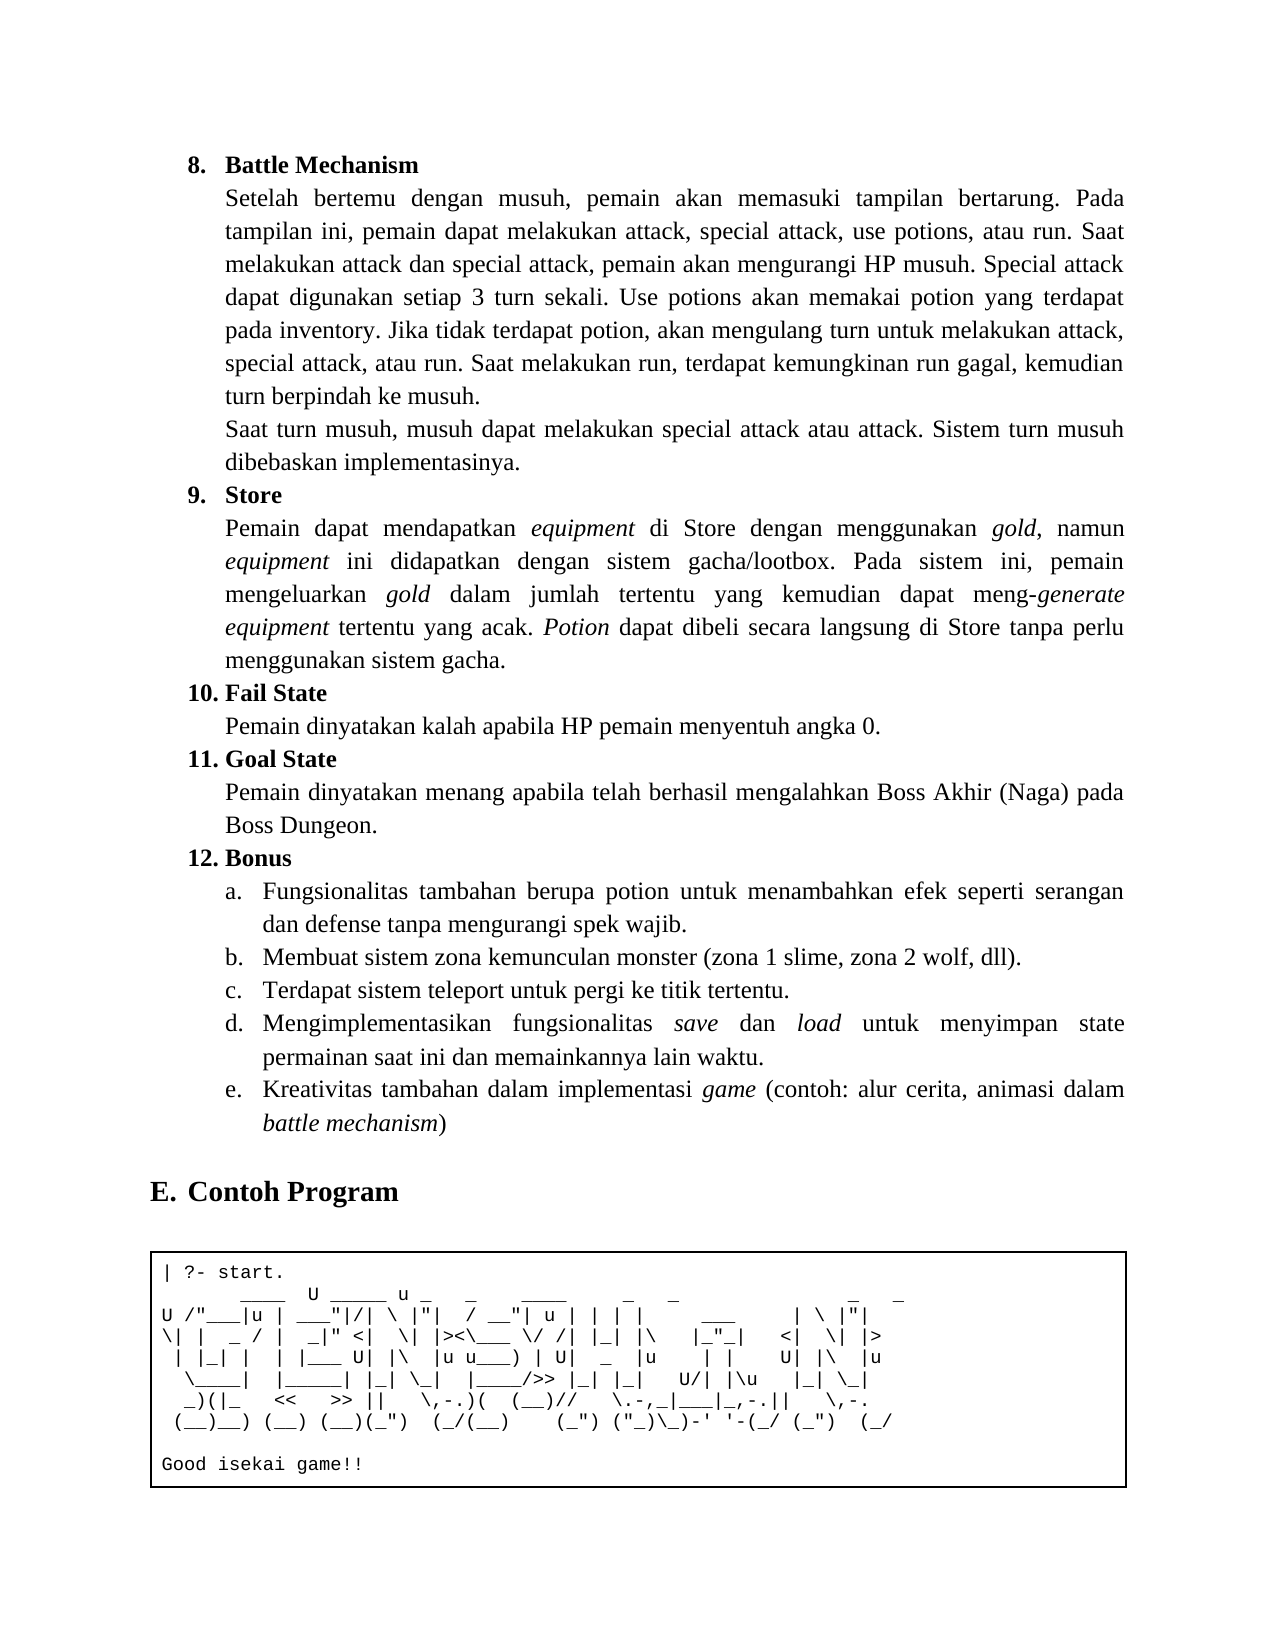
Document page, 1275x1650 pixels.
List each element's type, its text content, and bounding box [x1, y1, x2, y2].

list Membuat sistem zona kemunculan monster (zona 1 slime, zona 2 wolf, dll). [225, 942, 1125, 971]
list Bonus [187, 843, 1125, 872]
text Saat turn musuh, musuh dapat melakukan special attack atau attack. Sistem turn musuh dibebaskan implementasinya. [225, 414, 1125, 476]
text Pemain dinyatakan menang apabila telah berhasil mengalahkan Boss Akhir (Naga) pada Boss Dungeon. [225, 777, 1125, 839]
list Mengimplementasikan fungsionalitas save dan load untuk menyimpan state permainan saat ini dan memainkannya lain waktu. [225, 1008, 1125, 1070]
list Contoh Program [150, 1174, 1125, 1207]
list Battle Mechanism [187, 150, 1125, 179]
text Pemain dinyatakan kalah apabila HP pemain menyentuh angka 0. [225, 711, 1125, 740]
list Store [187, 480, 1125, 509]
list Terdapat sistem teleport untuk pergi ke titik tertentu. [225, 976, 1125, 1004]
list Goal State [187, 744, 1125, 773]
list Fungsionalitas tambahan berupa potion untuk menambahkan efek seperti serangan dan defense tanpa mengurangi spek wajib. [225, 876, 1125, 938]
text Pemain dapat mendapatkan equipment di Store dengan menggunakan gold, namun equipment ini didapatkan dengan sistem gacha/lootbox. Pada sistem ini, pemain mengeluarkan gold dalam jumlah tertentu yang kemudian dapat meng-generate equipment tertentu yang acak. Potion dapat dibeli secara langsung di Store tanpa perlu menggunakan sistem gacha. [225, 513, 1125, 674]
list Fail State [187, 678, 1125, 707]
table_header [152, 1253, 1125, 1486]
list Kreativitas tambahan dalam implementasi game (contoh: alur cerita, animasi dalam battle mechanism) [225, 1074, 1125, 1136]
text Setelah bertemu dengan musuh, pemain akan memasuki tampilan bertarung. Pada tampilan ini, pemain dapat melakukan attack, special attack, use potions, atau run. Saat melakukan attack dan special attack, pemain akan mengurangi HP musuh. Special attack dapat digunakan setiap 3 turn sekali. Use potions akan memakai potion yang terdapat pada inventory. Jika tidak terdapat potion, akan mengulang turn untuk melakukan attack, special attack, atau run. Saat melakukan run, terdapat kemungkinan run gagal, kemudian turn berpindah ke musuh. [225, 183, 1125, 410]
